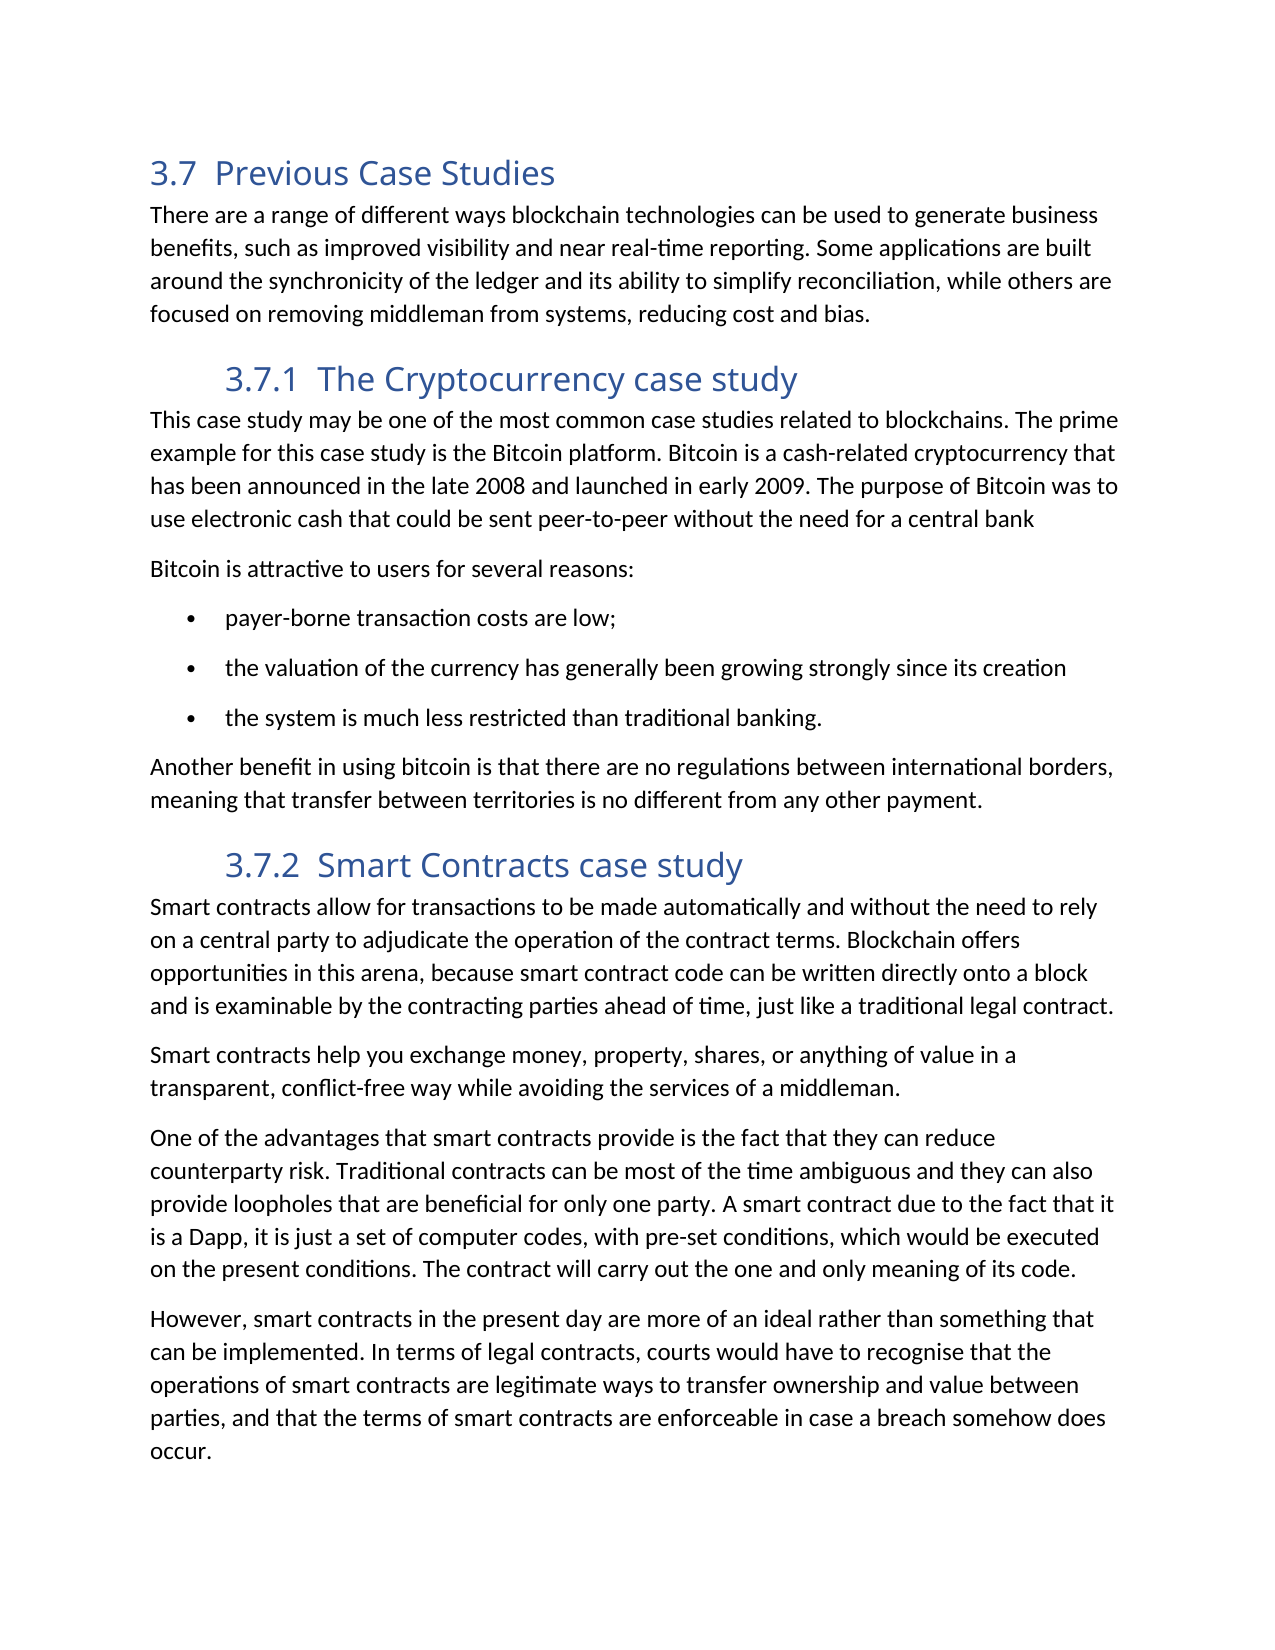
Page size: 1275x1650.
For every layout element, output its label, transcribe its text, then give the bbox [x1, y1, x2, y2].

text Smart contracts allow for transactions to be made automatically and without the need to rely on a central party to adjudicate the operation of the contract terms. Blockchain offers opportunities in this arena, because smart contract code can be written directly onto a block and is examinable by the contracting parties ahead of time, just like a traditional legal contract. [150, 891, 1125, 1020]
list payer-borne transaction costs are low; [187, 602, 1125, 633]
text Another benefit in using bitcoin is that there are no regulations between international borders, meaning that transfer between territories is no different from any other payment. [150, 751, 1125, 815]
list the valuation of the currency has generally been growing strongly since its creation [187, 652, 1125, 683]
text This case study may be one of the most common case studies related to blockchains. The prime example for this case study is the Bitcoin platform. Bitcoin is a cash-related cryptocurrency that has been announced in the late 2008 and launched in early 2009. The purpose of Bitcoin was to use electronic cash that could be sent peer-to-peer without the need for a central bank [150, 404, 1125, 534]
text There are a range of different ways blockchain technologies can be used to generate business benefits, such as improved visibility and near real-time reporting. Some applications are built around the synchronicity of the ledger and its ability to simplify reconciliation, while others are focused on removing middleman from systems, reducing cost and bias. [150, 199, 1125, 328]
text Bitcoin is attractive to users for several reasons: [150, 553, 1125, 583]
text Smart contracts help you exchange money, property, shares, or anything of value in a transparent, conflict-free way while avoiding the services of a middleman. [150, 1039, 1125, 1103]
subtitle 3.7.2 Smart Contracts case study [150, 842, 1125, 887]
list the system is much less restricted than traditional banking. [187, 702, 1125, 732]
subtitle 3.7.1 The Cryptocurrency case study [150, 356, 1125, 401]
text However, smart contracts in the present day are more of an ideal rather than something that can be implemented. In terms of legal contracts, courts would have to recognise that the operations of smart contracts are legitimate ways to transfer ownership and value between parties, and that the terms of smart contracts are enforceable in case a breach somehow does occur. [150, 1303, 1125, 1465]
subtitle 3.7 Previous Case Studies [150, 150, 1125, 195]
text One of the advantages that smart contracts provide is the fact that they can reduce counterparty risk. Traditional contracts can be most of the time ambiguous and they can also provide loopholes that are beneficial for only one party. A smart contract due to the fact that it is a Dapp, it is just a set of computer codes, with pre-set conditions, which would be executed on the present conditions. The contract will carry out the one and only meaning of its code. [150, 1122, 1125, 1284]
